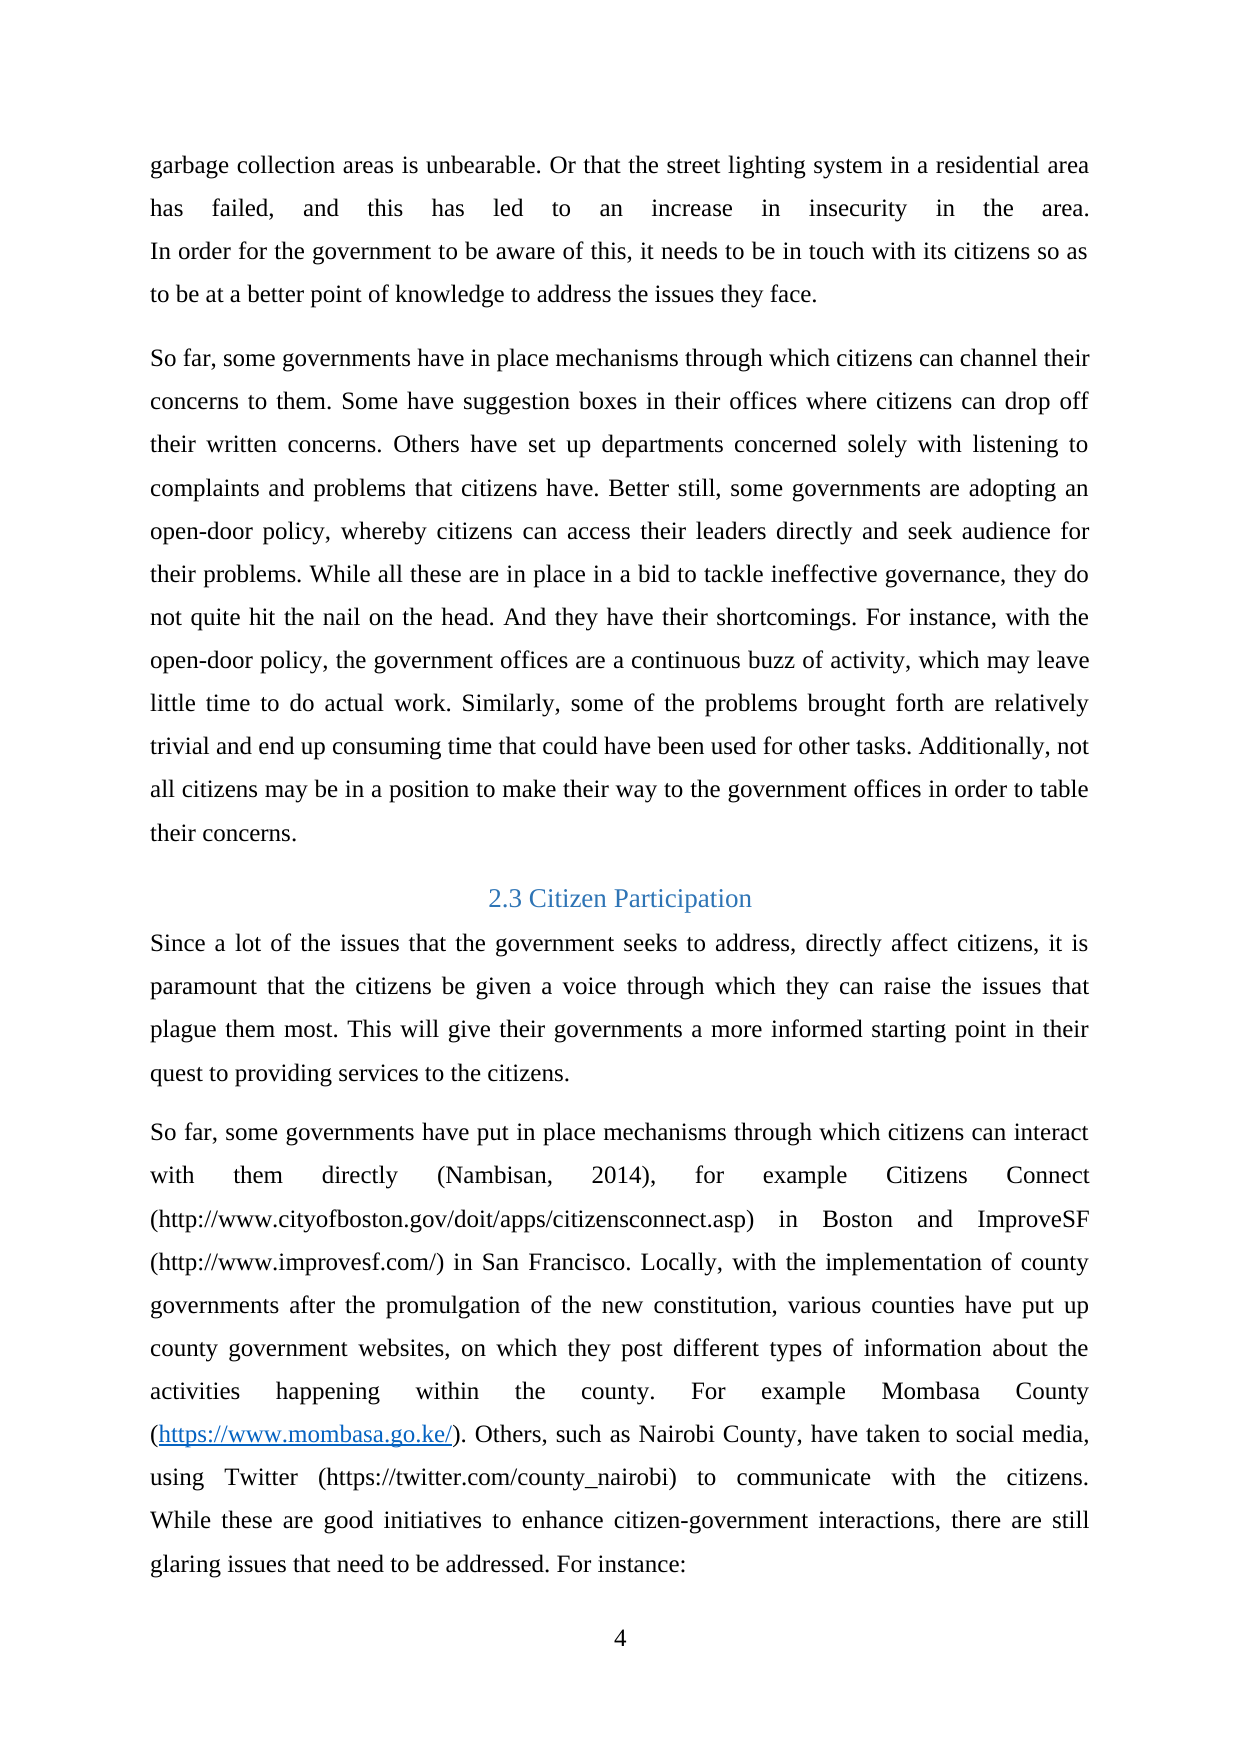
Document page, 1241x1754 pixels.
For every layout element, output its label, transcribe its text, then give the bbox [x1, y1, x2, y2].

text Since a lot of the issues that the government seeks to address, directly affect citizens, it is paramount that the citizens be given a voice through which they can raise the issues that plague them most. This will give their governments a more informed starting point in their quest to providing services to the citizens. [150, 928, 1090, 1086]
subtitle 2.3 Citizen Participation [150, 882, 1090, 913]
text So far, some governments have in place mechanisms through which citizens can channel their concerns to them. Some have suggestion boxes in their offices where citizens can drop off their written concerns. Others have set up departments concerned solely with listening to complaints and problems that citizens have. Better still, some governments are adopting an open-door policy, whereby citizens can access their leaders directly and seek audience for their problems. While all these are in place in a bid to tackle ineffective governance, they do not quite hit the nail on the head. And they have their shortcomings. For instance, with the open-door policy, the government offices are a continuous buzz of activity, which may leave little time to do actual work. Similarly, some of the problems brought forth are relatively trivial and end up consuming time that could have been used for other tasks. Additionally, not all citizens may be in a position to make their way to the government offices in order to table their concerns. [150, 343, 1090, 846]
text So far, some governments have put in place mechanisms through which citizens can interact with them directly, for example Citizens Connect (http://www.cityofboston.gov/doit/apps/citizensconnect.asp) in Boston and ImproveSF (http://www.improvesf.com/) in San Francisco. Locally, with the implementation of county governments after the promulgation of the new constitution, various counties have put up county government websites, on which they post different types of information about the activities happening within the county. For example Mombasa County (https://www.mombasa.go.ke/). Others, such as Nairobi County, have taken to social media, using Twitter (https://twitter.com/county_nairobi) to communicate with the citizens. While these are good initiatives to enhance citizen-government interactions, there are still glaring issues that need to be addressed. For instance: [150, 1117, 1090, 1577]
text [150, 150, 1090, 308]
